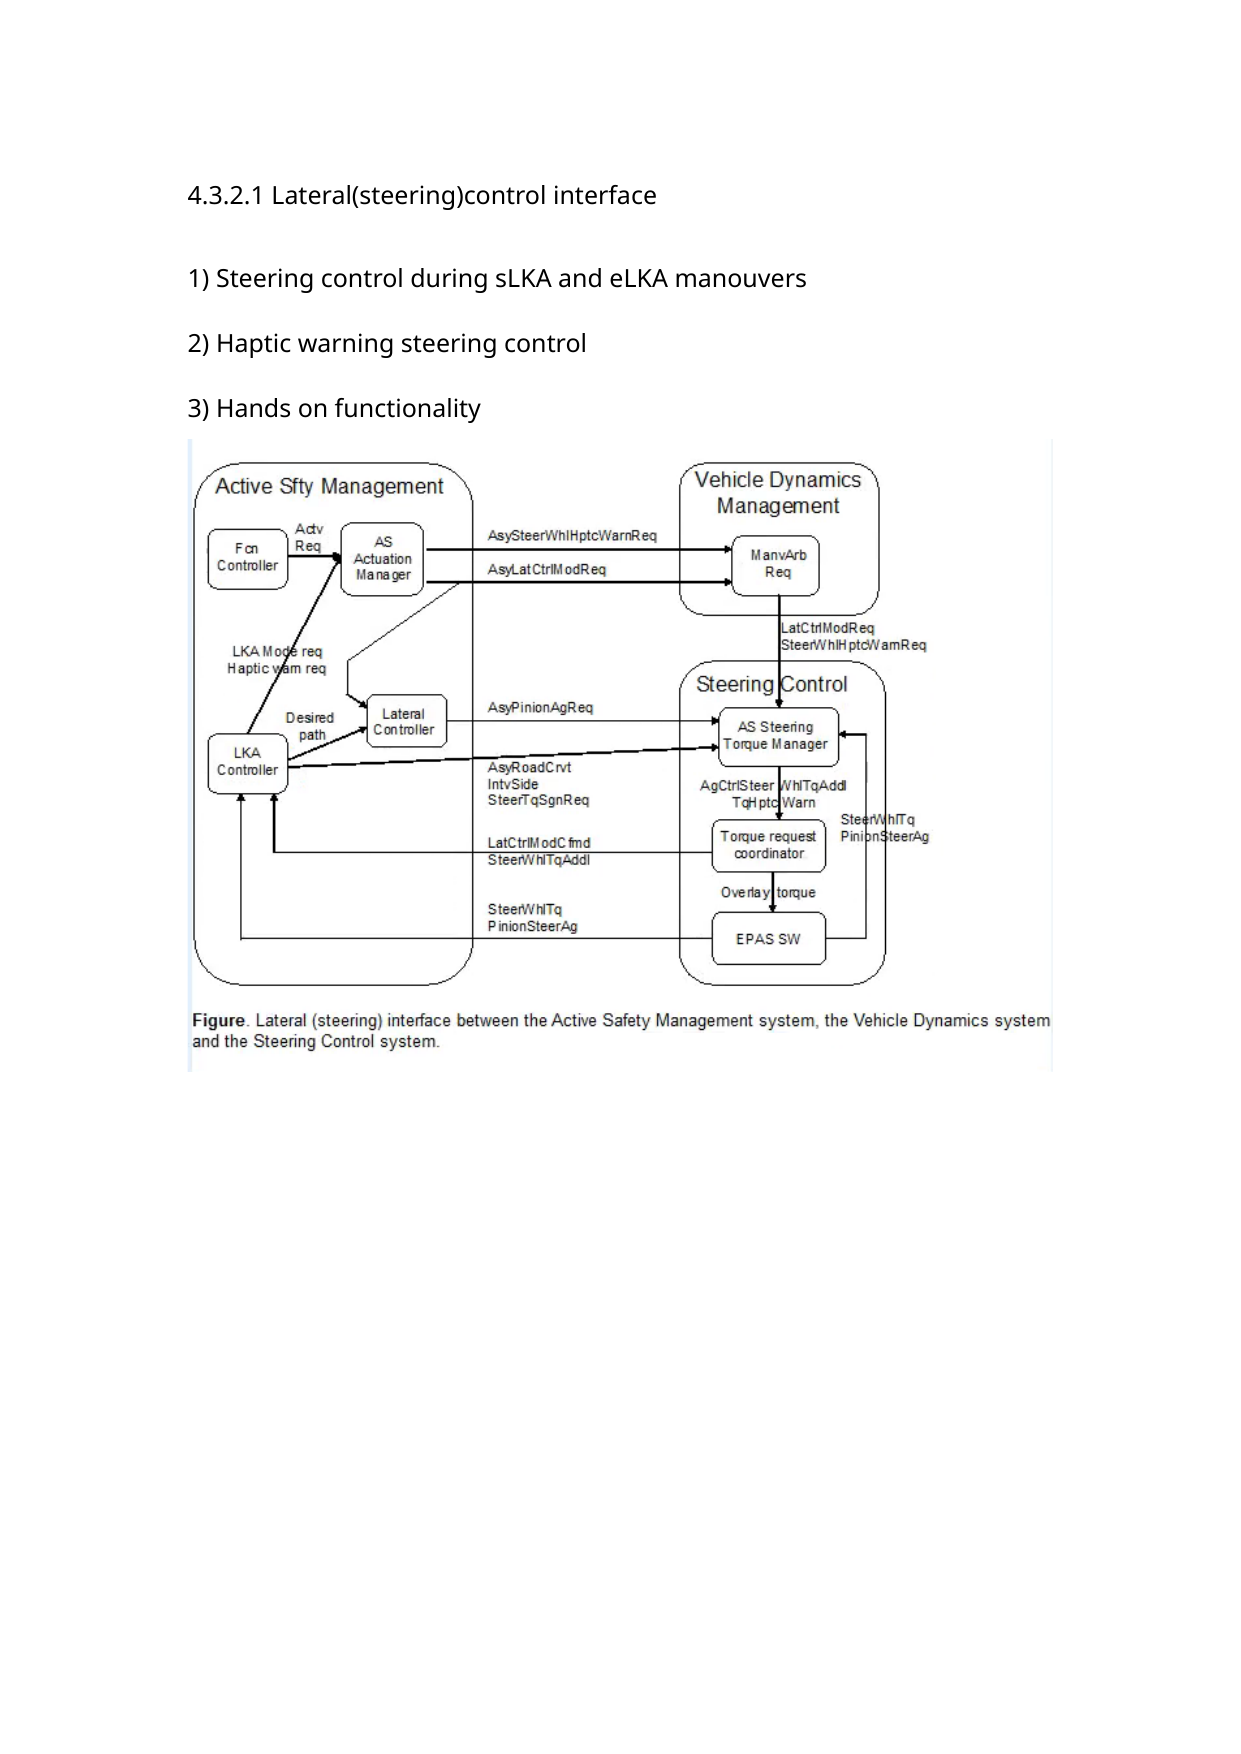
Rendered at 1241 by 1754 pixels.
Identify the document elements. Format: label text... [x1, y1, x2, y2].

text 1) Steering control during sLKA and eLKA manouvers [187, 245, 1053, 310]
text 2) Haptic warning steering control [187, 310, 1053, 375]
subtitle 4.3.2.1 Lateral(steering)control interface [187, 162, 1053, 227]
picture [187, 439, 1053, 1072]
text 3) Hands on functionality [187, 375, 1053, 439]
